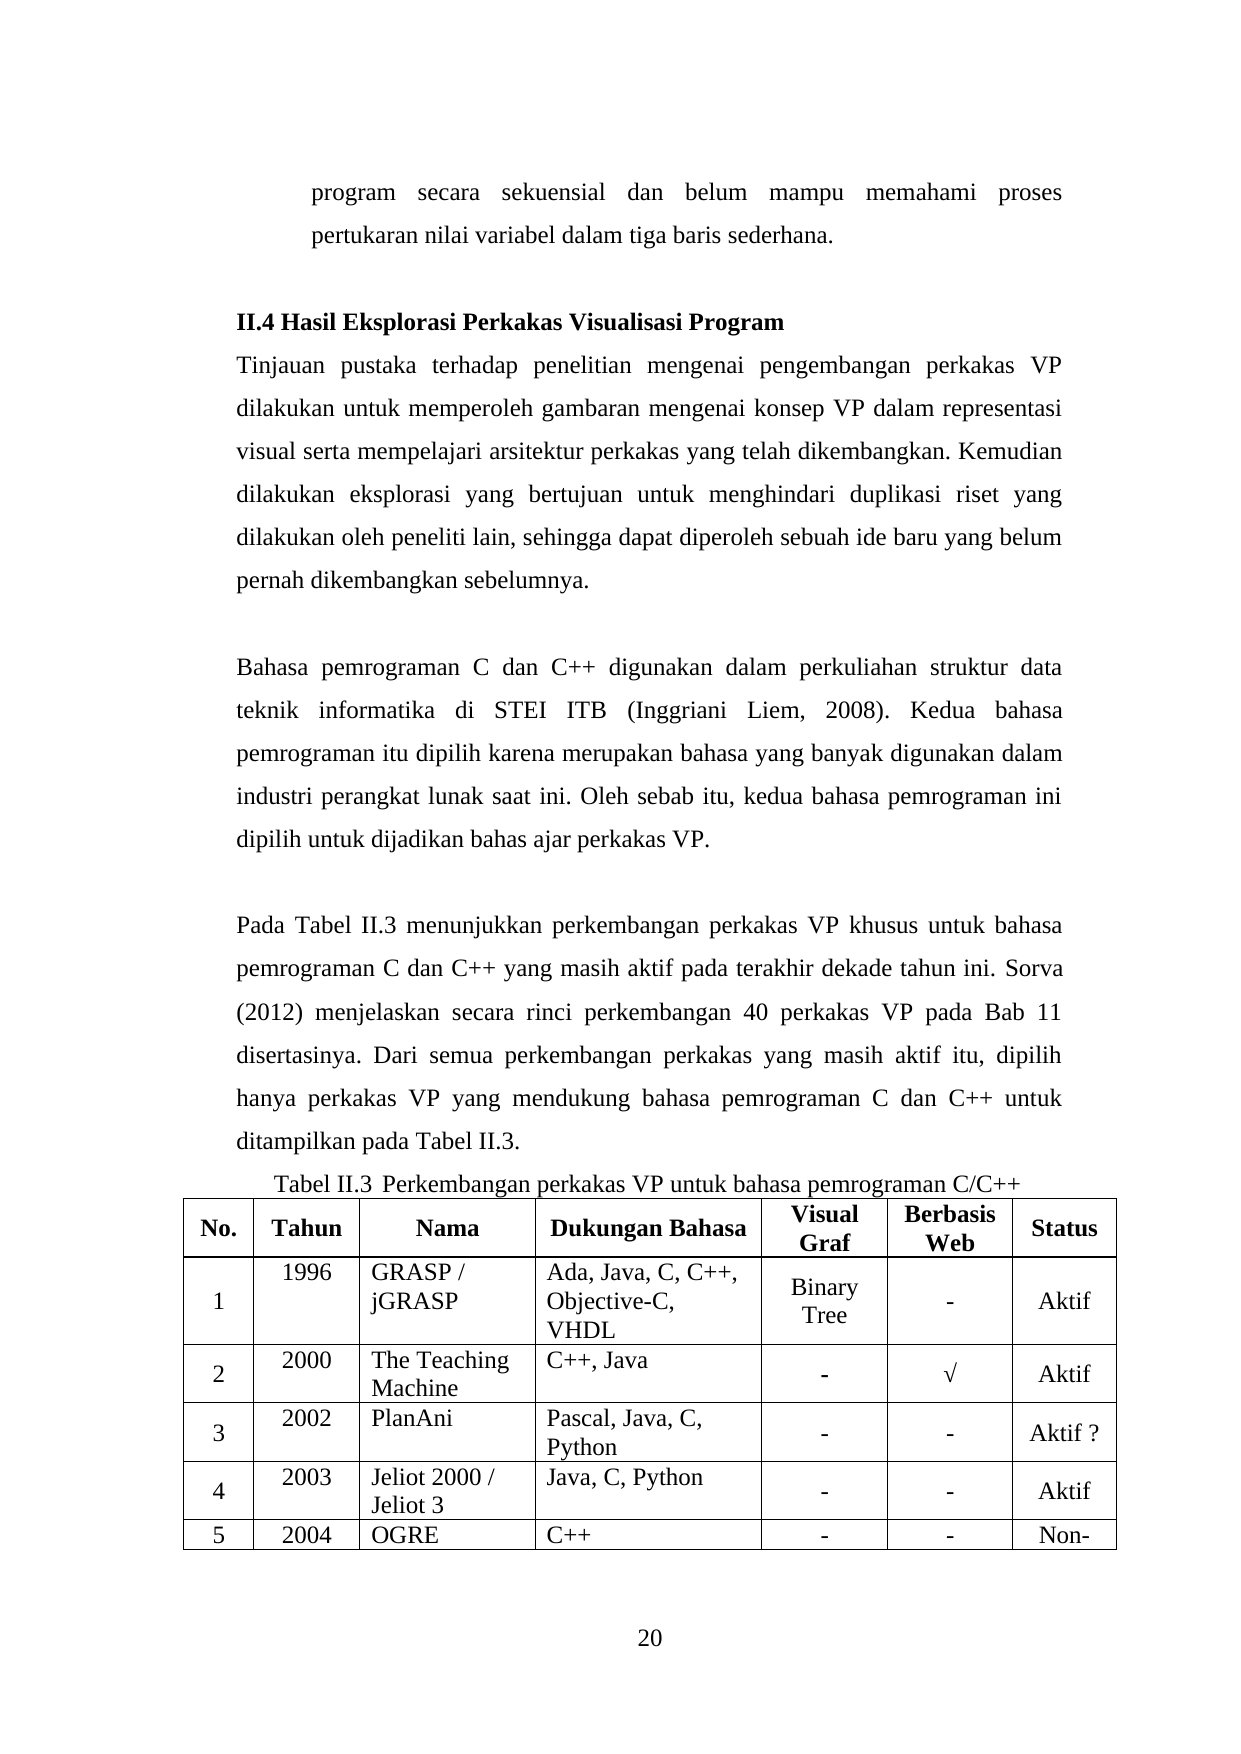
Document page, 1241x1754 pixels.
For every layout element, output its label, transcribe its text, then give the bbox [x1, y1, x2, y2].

table_header Visual Graf [762, 1199, 887, 1256]
table_cell Aktif [1013, 1258, 1116, 1344]
table_cell GRASP / jGRASP [360, 1258, 535, 1344]
table_cell C++ [536, 1520, 761, 1549]
table_cell OGRE [360, 1520, 535, 1549]
table_header Nama [360, 1199, 535, 1256]
table_cell Pascal, Java, C, Python [536, 1403, 761, 1461]
table_cell The Teaching Machine [360, 1345, 535, 1402]
table_cell - [762, 1462, 887, 1519]
table_cell 1 [184, 1258, 253, 1344]
table_cell Ada, Java, C, C++, Objective-C, VHDL [536, 1258, 761, 1344]
table_cell 2002 [254, 1403, 359, 1461]
table_cell - [762, 1345, 887, 1402]
table_cell 2000 [254, 1345, 359, 1402]
table_cell - [888, 1403, 1012, 1461]
table_header Berbasis Web [888, 1199, 1012, 1256]
text Bahasa pemrograman C dan C++ digunakan dalam perkuliahan struktur data teknik informatika di STEI ITB (Inggriani Liem, 2008). Kedua bahasa pemrograman itu dipilih karena merupakan bahasa yang banyak digunakan dalam industri perangkat lunak saat ini. Oleh sebab itu, kedua bahasa pemrograman ini dipilih untuk dijadikan bahas ajar perkakas VP. [236, 652, 1063, 853]
table_cell 2004 [254, 1520, 359, 1549]
table_cell - [888, 1462, 1012, 1519]
table_cell Jeliot 2000 / Jeliot 3 [360, 1462, 535, 1519]
list Perkembangan perkakas VP untuk bahasa pemrograman C/C++ [281, 1169, 1063, 1198]
table_cell - [888, 1520, 1012, 1549]
text Tinjauan pustaka terhadap penelitian mengenai pengembangan perkakas VP dilakukan untuk memperoleh gambaran mengenai konsep VP dalam representasi visual serta mempelajari arsitektur perkakas yang telah dikembangkan. Kemudian dilakukan eksplorasi yang bertujuan untuk menghindari duplikasi riset yang dilakukan oleh peneliti lain, sehingga dapat diperoleh sebuah ide baru yang belum pernah dikembangkan sebelumnya. [236, 350, 1063, 594]
table_cell 2003 [254, 1462, 359, 1519]
table_cell 4 [184, 1462, 253, 1519]
table_cell - [762, 1403, 887, 1461]
table_header Dukungan Bahasa [536, 1199, 761, 1256]
table_cell 1996 [254, 1258, 359, 1344]
table_cell Non-aktif? [1013, 1520, 1116, 1549]
table_cell Aktif [1013, 1462, 1116, 1519]
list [274, 177, 1063, 249]
table_cell PlanAni [360, 1403, 535, 1461]
subtitle II.4 Hasil Eksplorasi Perkakas Visualisasi Program [236, 307, 1063, 335]
table_cell Binary Tree [762, 1258, 887, 1344]
table_header Status [1013, 1199, 1116, 1256]
table_cell C++, Java [536, 1345, 761, 1402]
table_cell Java, C, Python [536, 1462, 761, 1519]
table_cell Aktif [1013, 1345, 1116, 1402]
table_header No. [184, 1199, 253, 1256]
table_cell - [762, 1520, 887, 1549]
table_cell Aktif ? [1013, 1403, 1116, 1461]
table_cell 5 [184, 1520, 253, 1549]
table_cell 3 [184, 1403, 253, 1461]
table_cell 2 [184, 1345, 253, 1402]
table_cell - [888, 1258, 1012, 1344]
table_header Tahun [254, 1199, 359, 1256]
table_cell √ [888, 1345, 1012, 1402]
text Pada Tabel II.3 menunjukkan perkembangan perkakas VP khusus untuk bahasa pemrograman C dan C++ yang masih aktif pada terakhir dekade tahun ini. Sorva (2012) menjelaskan secara rinci perkembangan 40 perkakas VP pada Bab 11 disertasinya. Dari semua perkembangan perkakas yang masih aktif itu, dipilih hanya perkakas VP yang mendukung bahasa pemrograman C dan C++ untuk ditampilkan pada Tabel II.3. [236, 910, 1063, 1155]
